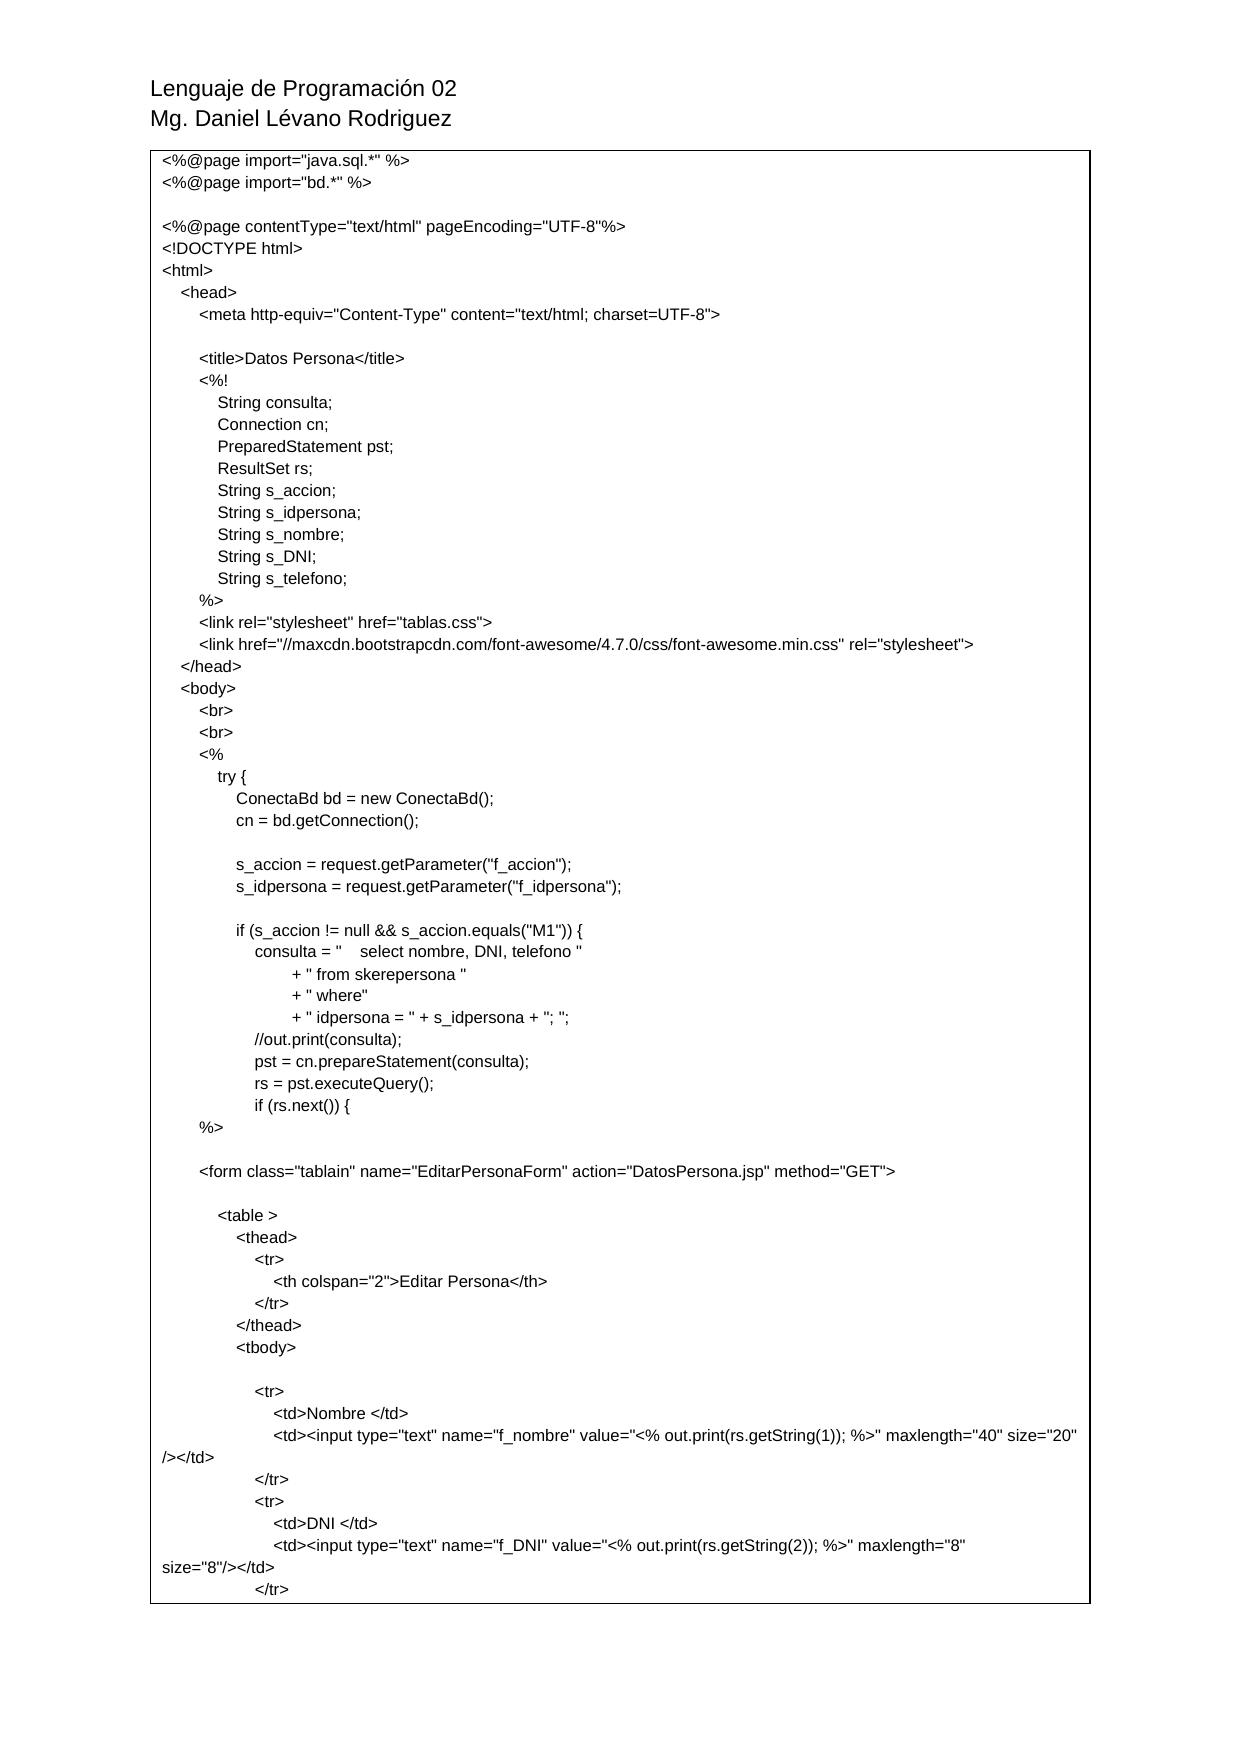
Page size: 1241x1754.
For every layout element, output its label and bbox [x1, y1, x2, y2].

table_header [151, 151, 1089, 1603]
